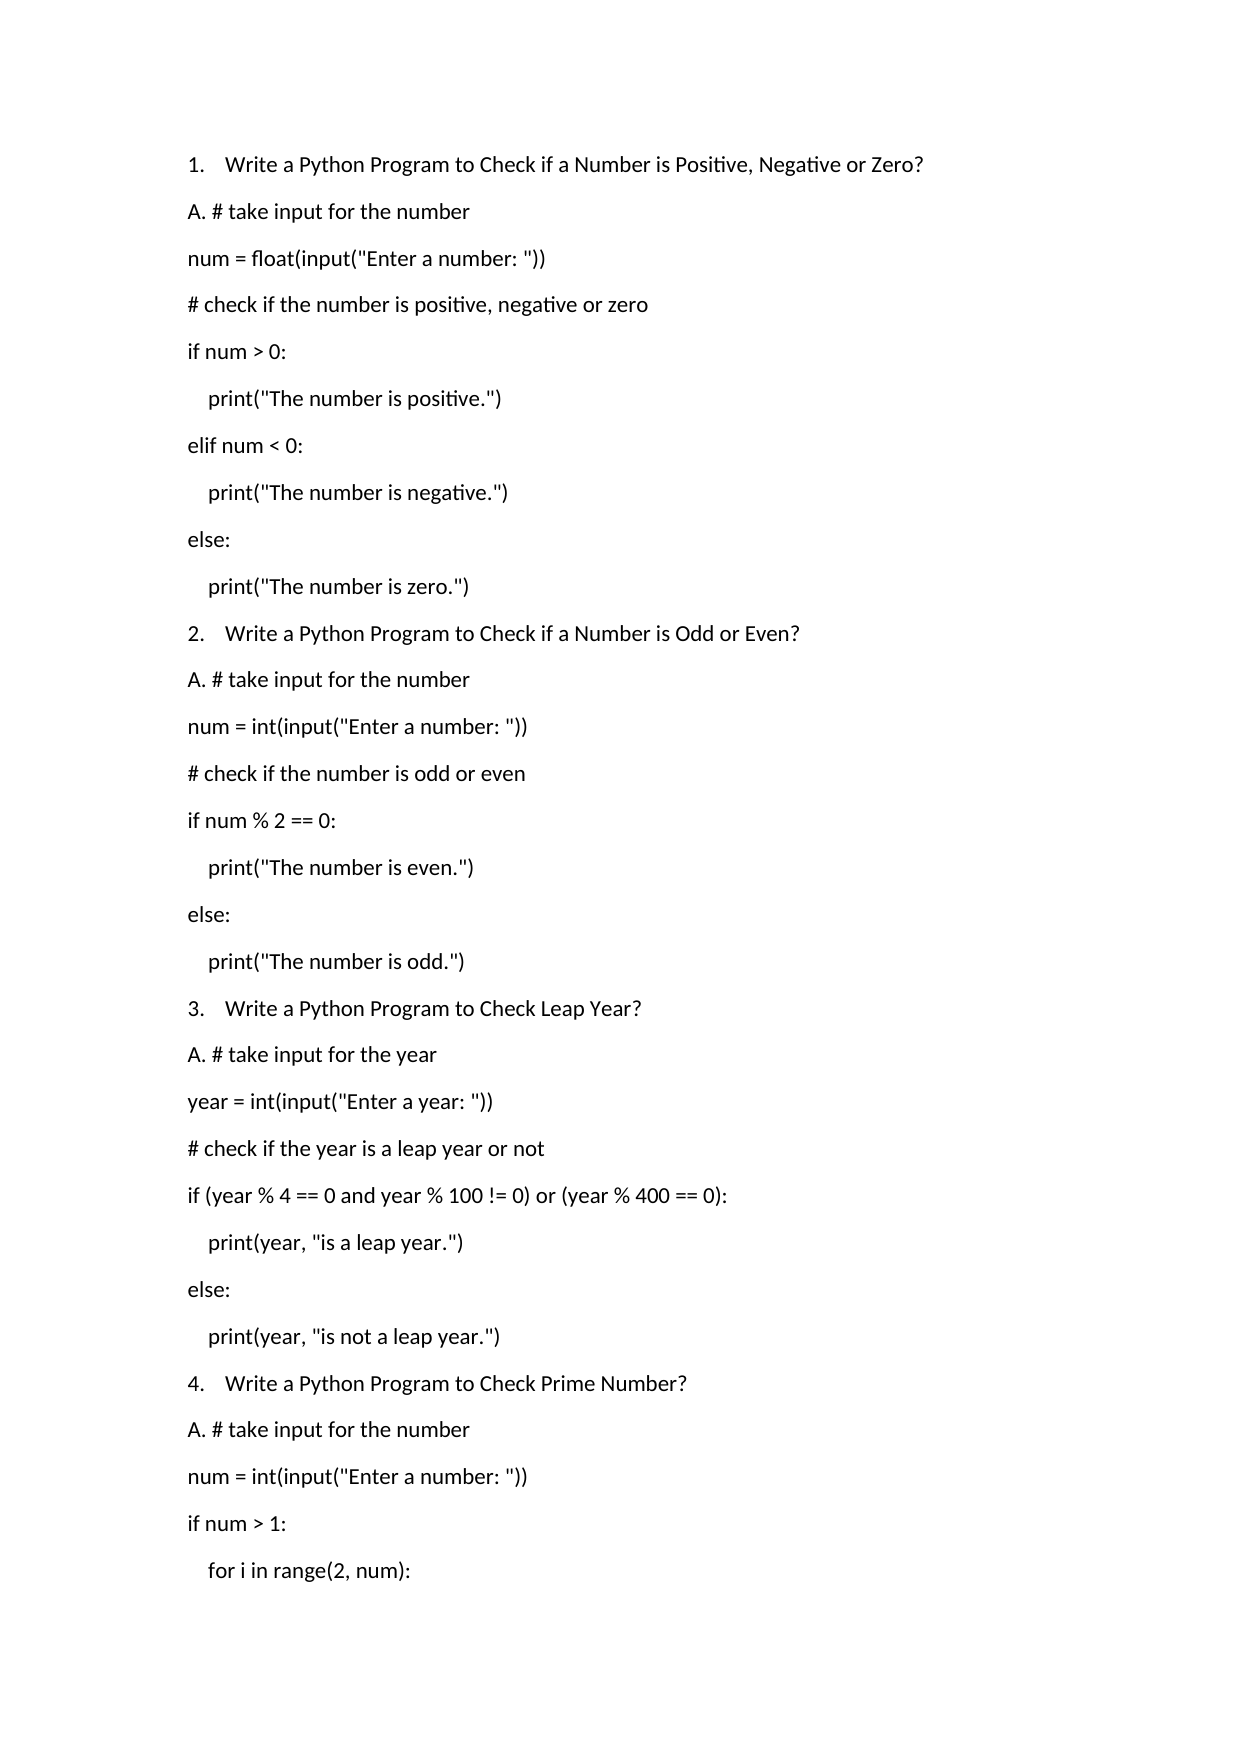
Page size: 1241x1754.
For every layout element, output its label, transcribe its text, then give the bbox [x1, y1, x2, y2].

text if (year % 4 == 0 and year % 100 != 0) or (year % 400 == 0): [187, 1181, 1090, 1209]
list Write a Python Program to Check if a Number is Odd or Even? [187, 619, 1090, 647]
text A. # take input for the number [187, 666, 1090, 694]
text # check if the year is a leap year or not [187, 1134, 1090, 1162]
text A. # take input for the year [187, 1041, 1090, 1069]
text else: [187, 900, 1090, 928]
list Write a Python Program to Check if a Number is Positive, Negative or Zero? [187, 150, 1090, 178]
text print("The number is positive.") [187, 384, 1090, 412]
text for i in range(2, num): [187, 1556, 1090, 1584]
text print(year, "is a leap year.") [187, 1228, 1090, 1256]
text if num > 0: [187, 337, 1090, 366]
text elif num < 0: [187, 431, 1090, 459]
text print("The number is zero.") [187, 572, 1090, 600]
text print("The number is negative.") [187, 478, 1090, 506]
text A. # take input for the number [187, 197, 1090, 225]
text if num > 1: [187, 1509, 1090, 1537]
text num = int(input("Enter a number: ")) [187, 1462, 1090, 1491]
text year = int(input("Enter a year: ")) [187, 1087, 1090, 1116]
text if num % 2 == 0: [187, 806, 1090, 834]
list Write a Python Program to Check Prime Number? [187, 1369, 1090, 1397]
text # check if the number is positive, negative or zero [187, 291, 1090, 319]
text num = int(input("Enter a number: ")) [187, 712, 1090, 741]
text else: [187, 1275, 1090, 1303]
list Write a Python Program to Check Leap Year? [187, 994, 1090, 1022]
text else: [187, 525, 1090, 553]
text print(year, "is not a leap year.") [187, 1322, 1090, 1350]
text print("The number is odd.") [187, 947, 1090, 975]
text num = float(input("Enter a number: ")) [187, 244, 1090, 272]
text A. # take input for the number [187, 1416, 1090, 1444]
text # check if the number is odd or even [187, 759, 1090, 787]
text print("The number is even.") [187, 853, 1090, 881]
